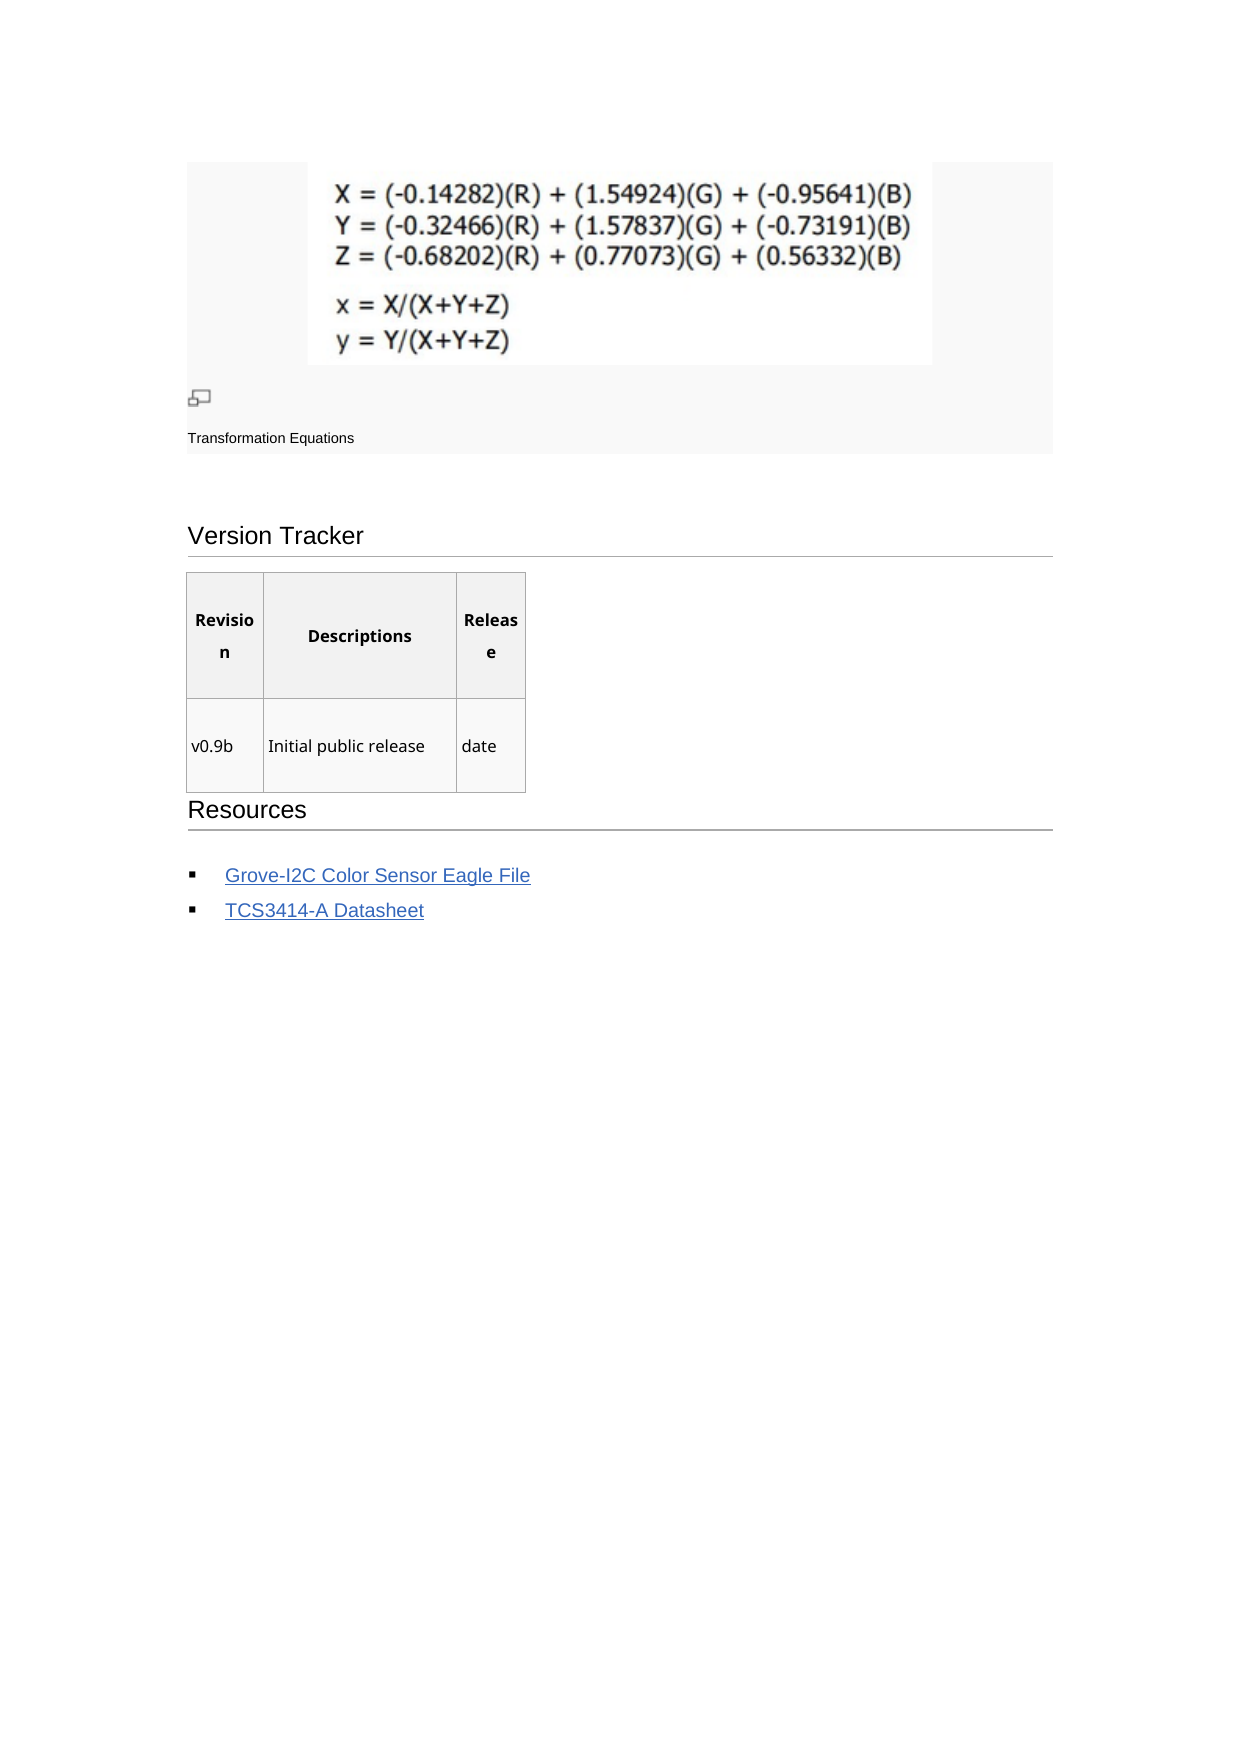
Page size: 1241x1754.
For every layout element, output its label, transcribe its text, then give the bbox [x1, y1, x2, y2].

table_cell v0.9b [187, 699, 263, 792]
text Transformation Equations [187, 422, 1053, 454]
table_cell date [457, 699, 525, 792]
list Grove-I2C Color Sensor Eagle File [187, 860, 1053, 892]
table_header Release [457, 573, 525, 698]
text Resources [187, 793, 1053, 831]
table_cell Initial public release [264, 699, 456, 792]
table_header Revision [187, 573, 263, 698]
table_header Descriptions [264, 573, 456, 698]
picture [187, 389, 212, 407]
picture [307, 162, 933, 365]
list TCS3414-A Datasheet [187, 895, 1053, 927]
text Version Tracker [187, 519, 1053, 557]
